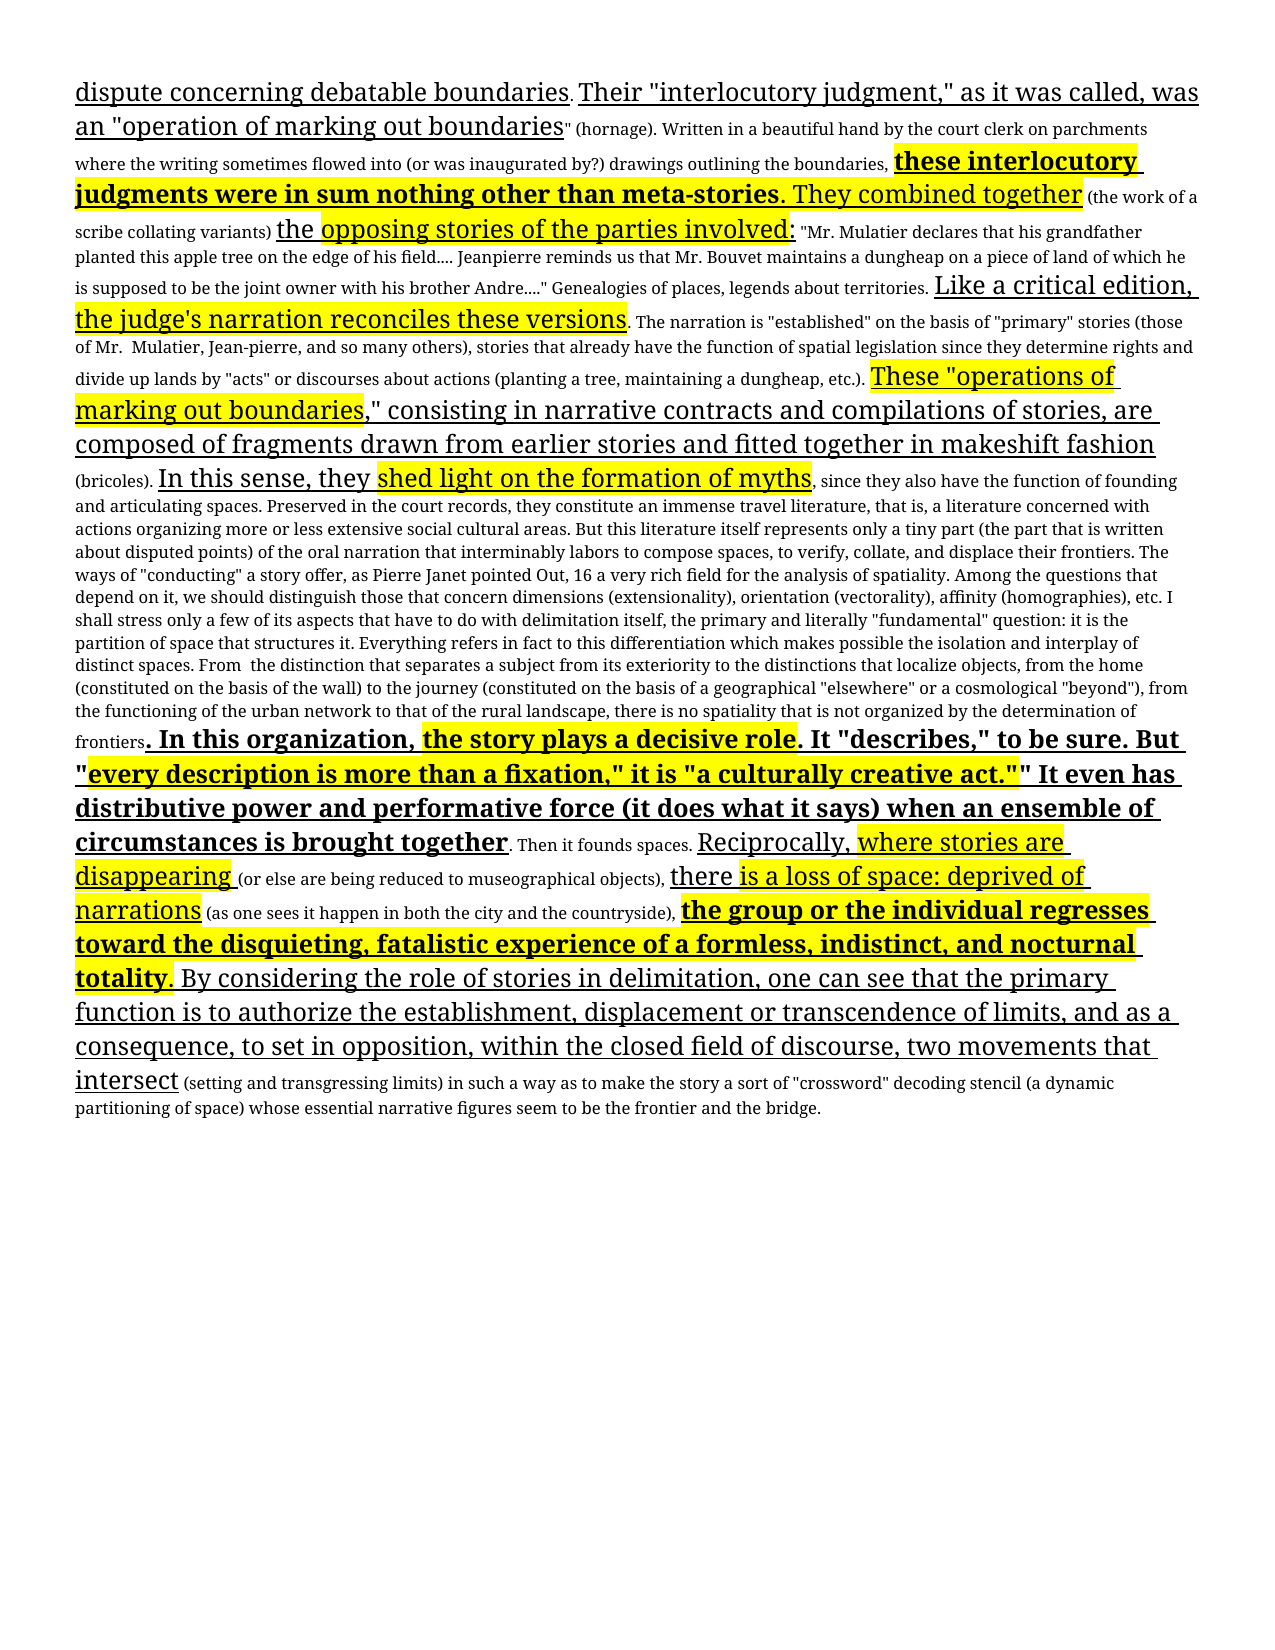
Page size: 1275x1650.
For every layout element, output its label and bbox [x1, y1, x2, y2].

text [75, 75, 1200, 1119]
